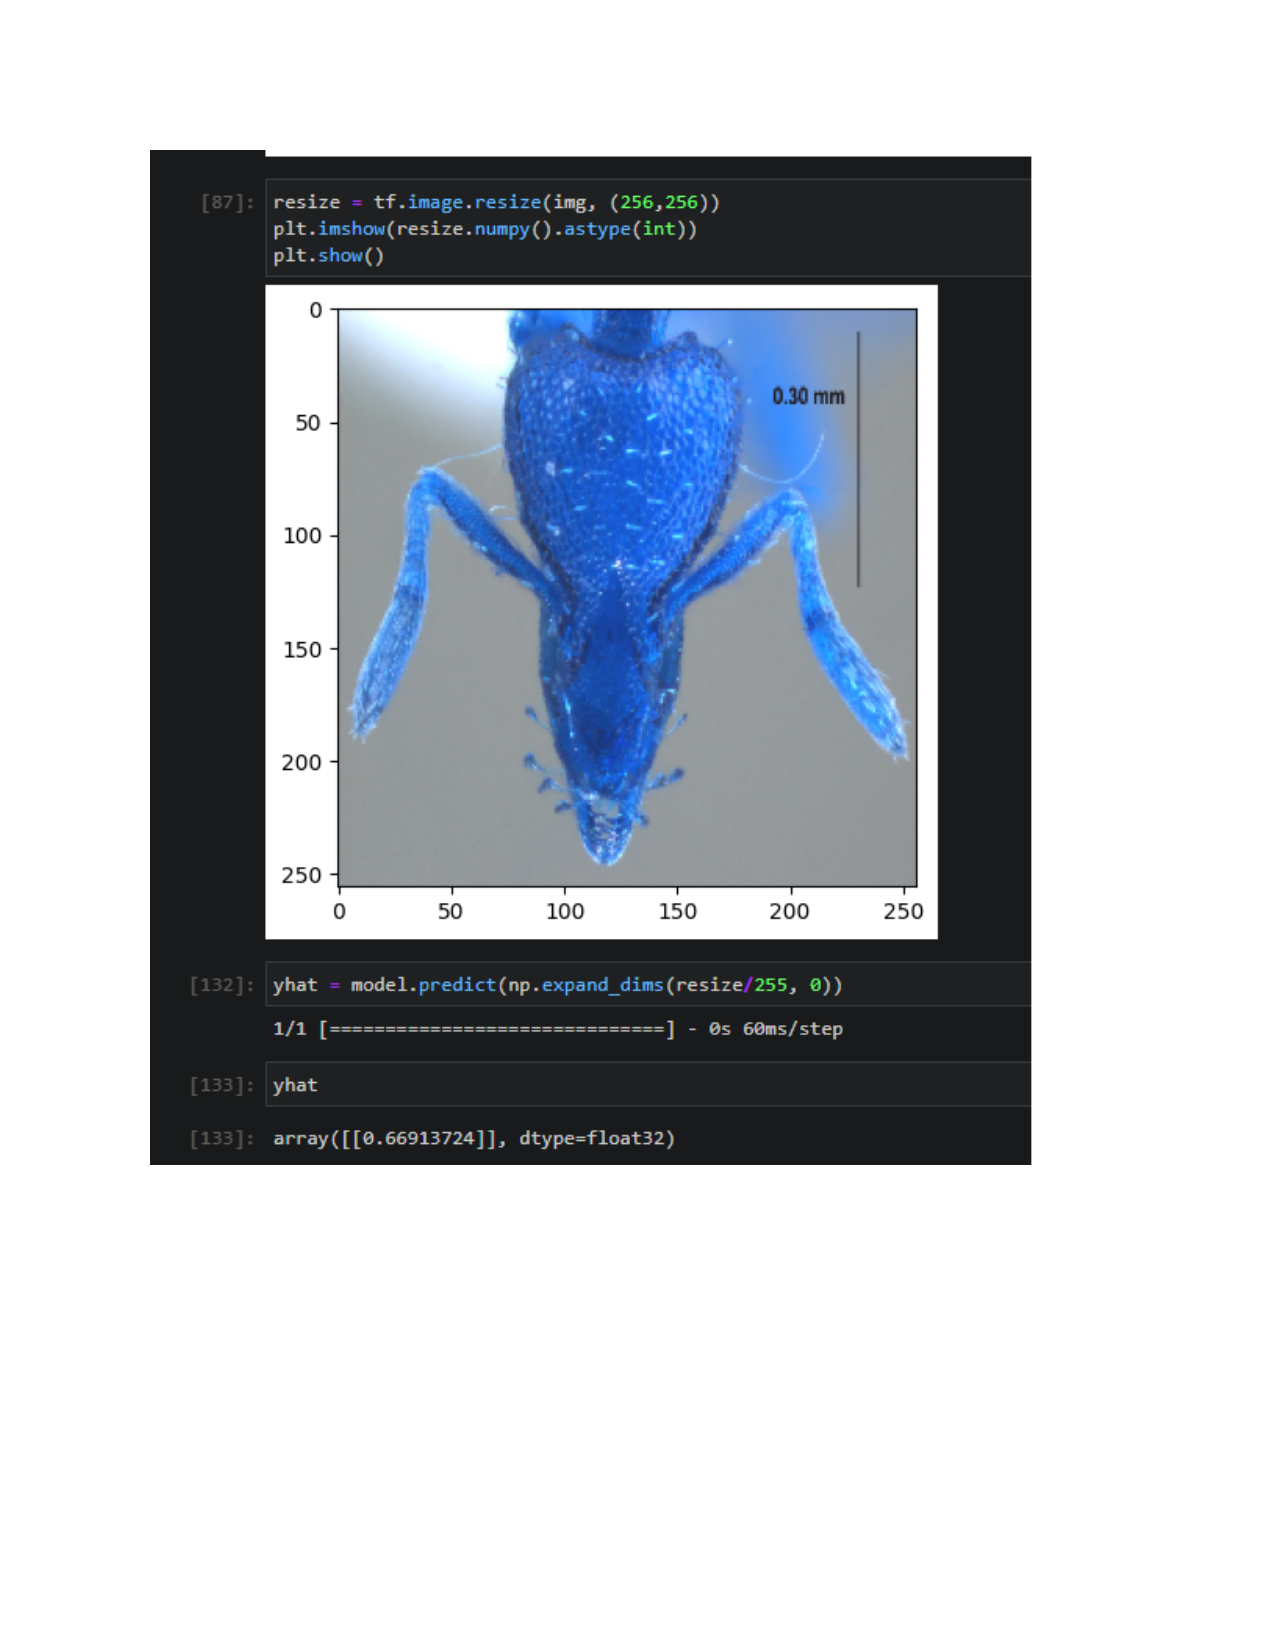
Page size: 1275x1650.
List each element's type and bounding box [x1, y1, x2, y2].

picture [150, 150, 1032, 1165]
